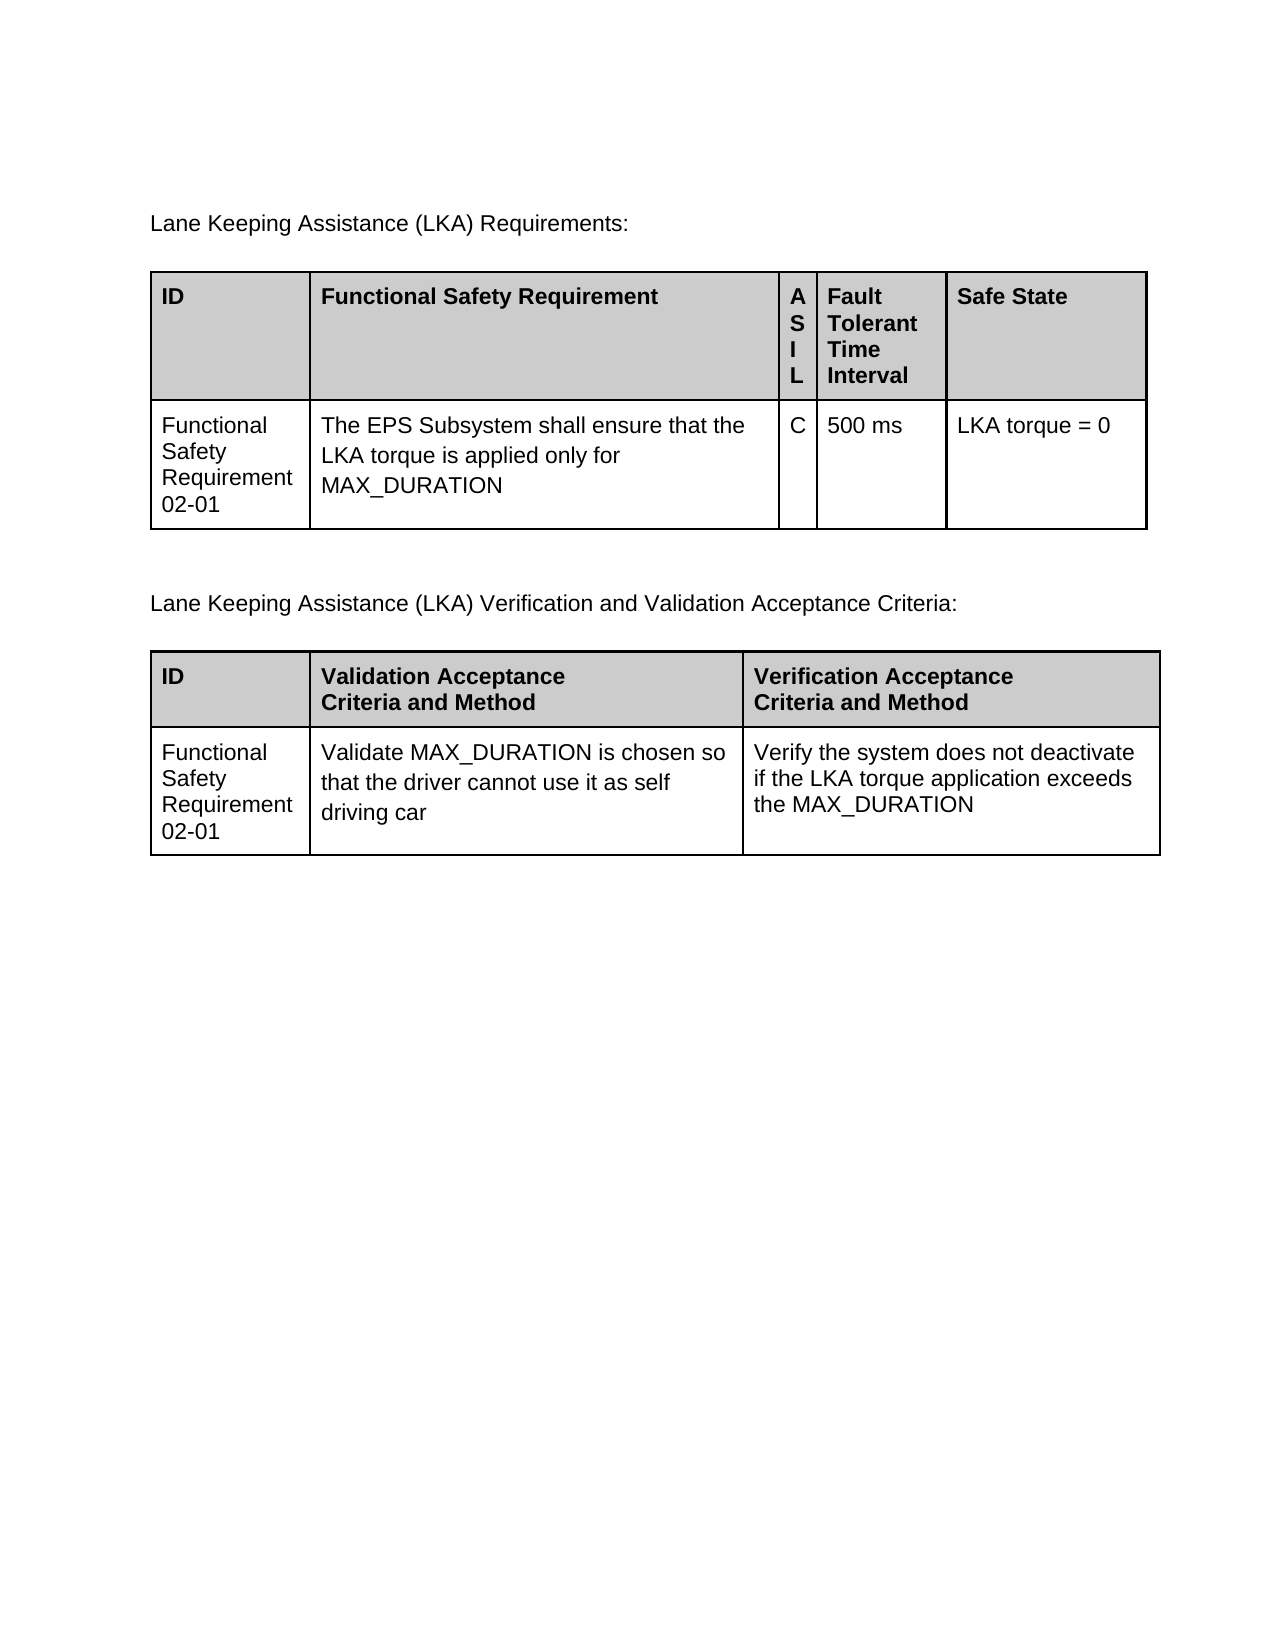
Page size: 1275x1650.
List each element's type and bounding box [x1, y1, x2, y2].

table_header [152, 273, 309, 399]
table_header [311, 653, 742, 726]
table_cell [948, 401, 1145, 527]
table_cell [311, 401, 778, 527]
table_header [948, 273, 1145, 399]
table_header [780, 273, 816, 399]
table_cell [152, 728, 309, 854]
table_cell [780, 401, 816, 527]
table_header [152, 653, 309, 726]
table_header [744, 653, 1159, 726]
table_cell [818, 401, 945, 527]
table_cell [311, 728, 742, 854]
table_cell [744, 728, 1159, 854]
table_cell [152, 401, 309, 527]
table_header [818, 273, 945, 399]
table_header [311, 273, 778, 399]
